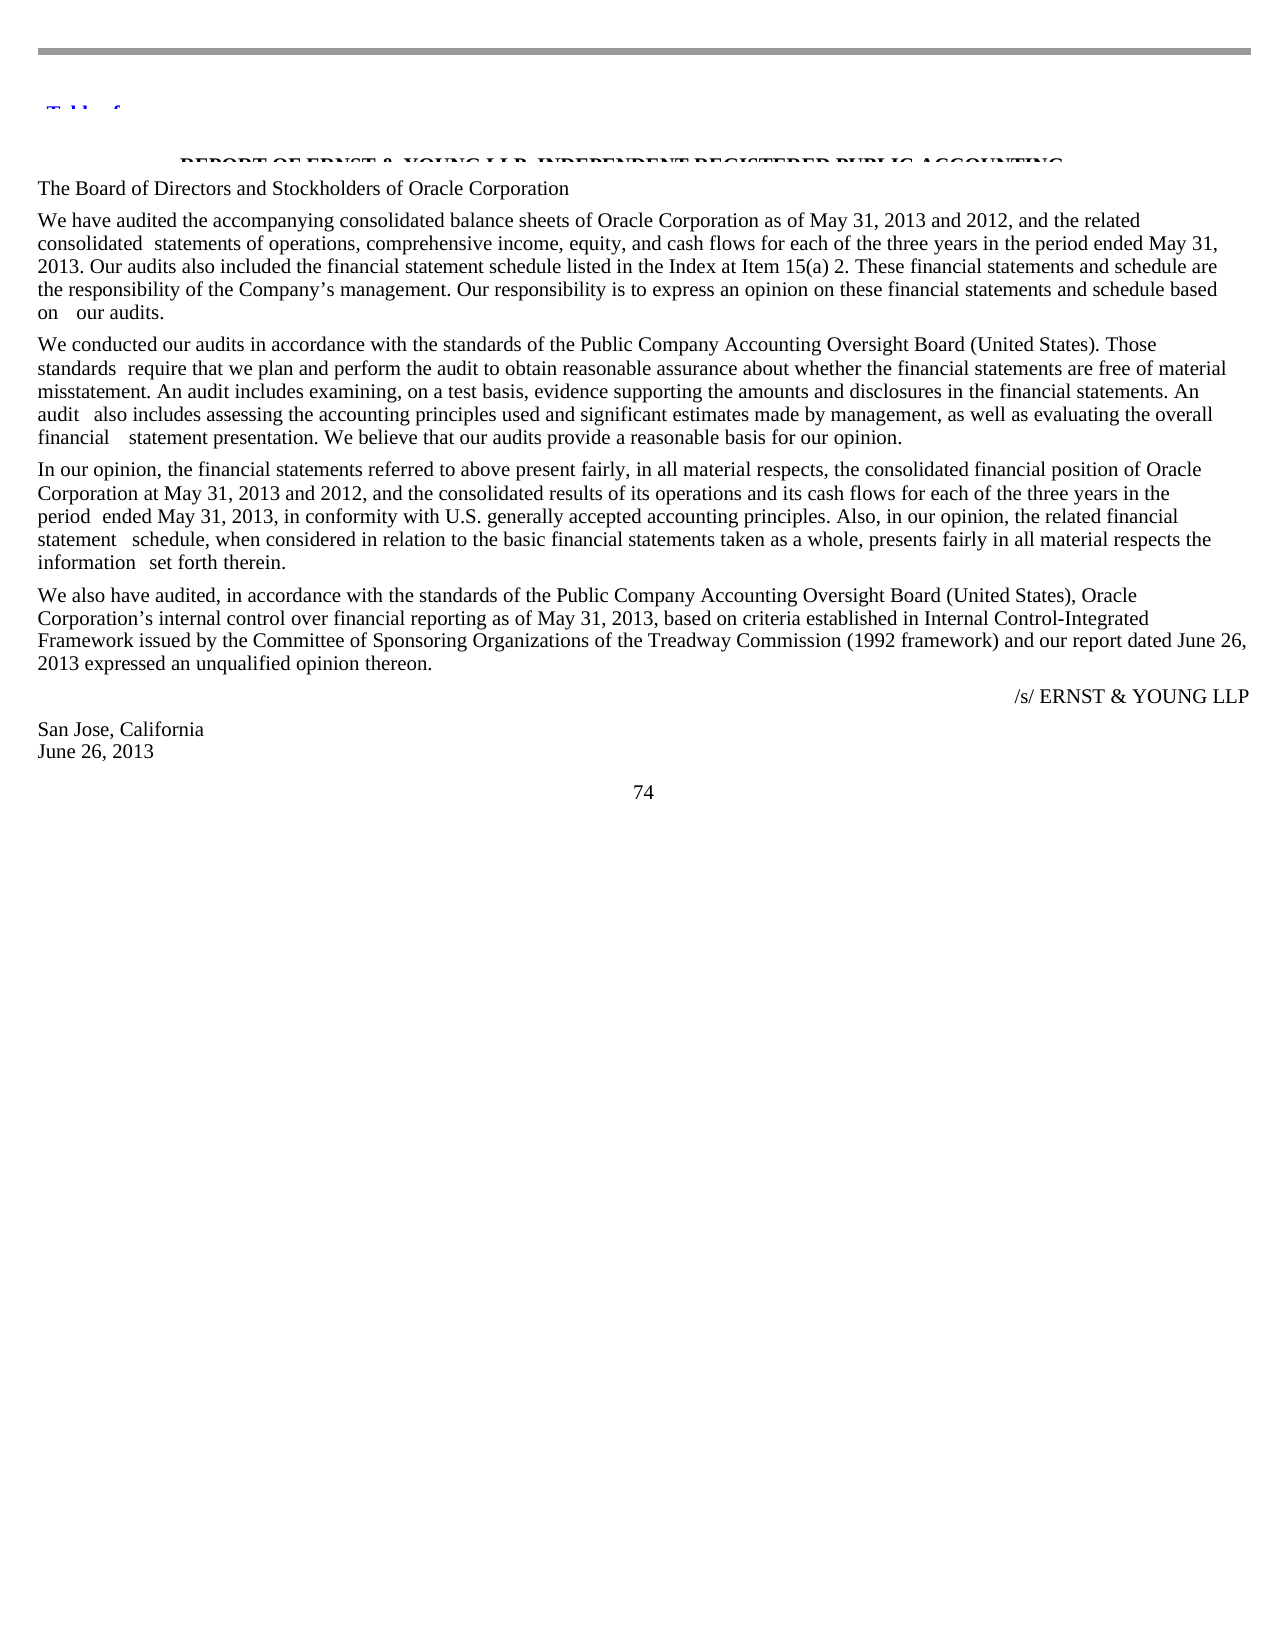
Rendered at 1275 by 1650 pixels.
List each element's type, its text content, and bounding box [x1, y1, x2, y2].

text We conducted our audits in accordance with the standards of the Public Company Accounting Oversight Board (United States). Those standards require that we plan and perform the audit to obtain reasonable assurance about whether the financial statements are free of material misstatement. An audit includes examining, on a test basis, evidence supporting the amounts and disclosures in the financial statements. An audit also includes assessing the accounting principles used and significant estimates made by management, as well as evaluating the overall financial statement presentation. We believe that our audits provide a reasonable basis for our opinion. [37, 333, 1238, 449]
text We have audited the accompanying consolidated balance sheets of Oracle Corporation as of May 31, 2013 and 2012, and the related consolidated statements of operations, comprehensive income, equity, and cash flows for each of the three years in the period ended May 31, 2013. Our audits also included the financial statement schedule listed in the Index at Item 15(a) 2. These financial statements and schedule are the responsibility of the Company’s management. Our responsibility is to express an opinion on these financial statements and schedule based on our audits. [37, 209, 1240, 324]
text We also have audited, in accordance with the standards of the Public Company Accounting Oversight Board (United States), Oracle Corporation’s internal control over financial reporting as of May 31, 2013, based on criteria established in Internal Control-Integrated Framework issued by the Committee of Sponsoring Organizations of the Treadway Commission (1992 framework) and our report dated June 26, 2013 expressed an unqualified opinion thereon. [37, 584, 1248, 675]
text 74 [633, 780, 1264, 804]
text In our opinion, the financial statements referred to above present fairly, in all material respects, the consolidated financial position of Oracle Corporation at May 31, 2013 and 2012, and the consolidated results of its operations and its cash flows for each of the three years in the period ended May 31, 2013, in conformity with U.S. generally accepted accounting principles. Also, in our opinion, the related financial statement schedule, when considered in relation to the basic financial statements taken as a whole, presents fairly in all material respects the information set forth therein. [37, 458, 1225, 574]
text San Jose, California June 26, 2013 [37, 718, 205, 763]
text /s/ ERNST & YOUNG LLP [633, 684, 1264, 708]
text The Board of Directors and Stockholders of Oracle Corporation [37, 176, 1230, 200]
